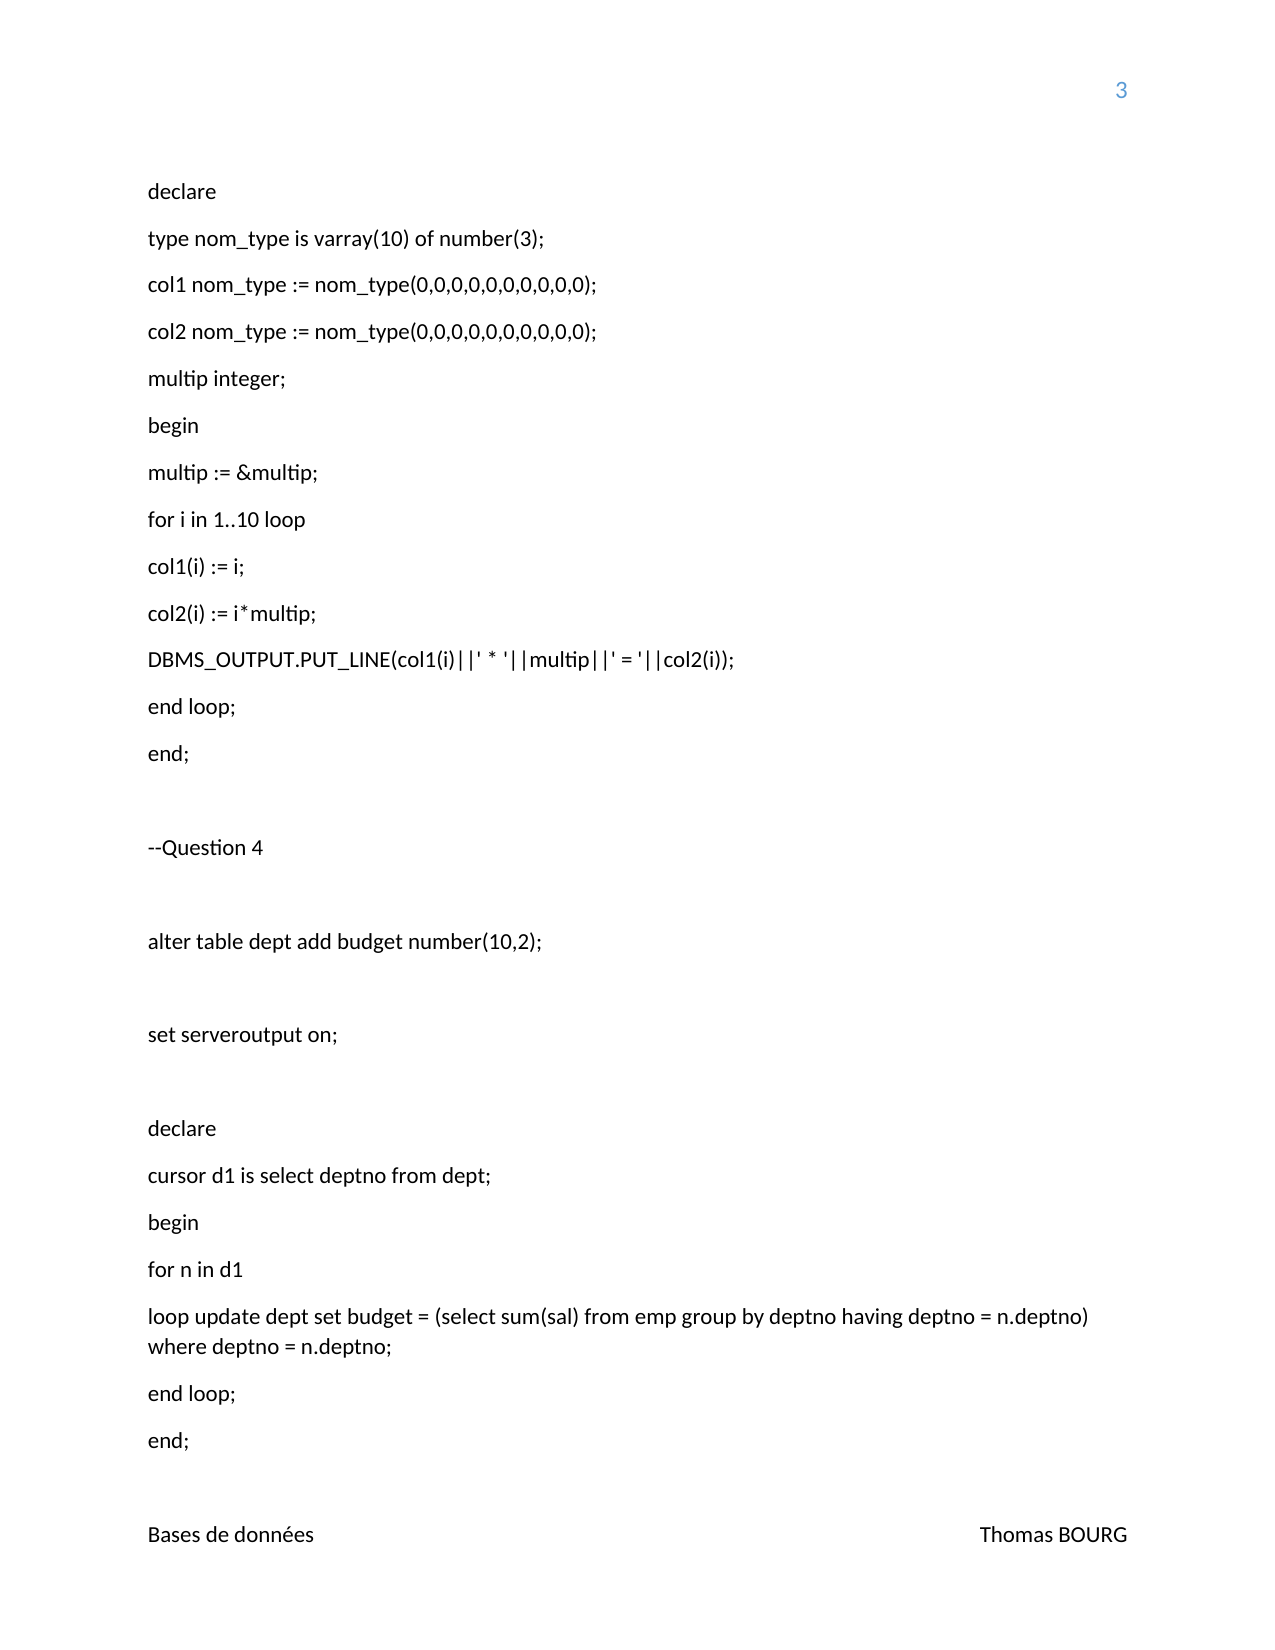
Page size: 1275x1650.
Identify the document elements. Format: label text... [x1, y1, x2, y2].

text end loop; [148, 692, 1127, 720]
text set serveroutput on; [148, 1021, 1127, 1048]
text col1(i) := i; [148, 552, 1127, 580]
text multip integer; [148, 364, 1127, 392]
text loop update dept set budget = (select sum(sal) from emp group by deptno having deptno = n.deptno) where deptno = n.deptno; [148, 1302, 1127, 1360]
text for i in 1..10 loop [148, 505, 1127, 533]
text end; [148, 739, 1127, 767]
text --Question 4 [148, 833, 1127, 861]
text declare [148, 177, 1127, 205]
text cursor d1 is select deptno from dept; [148, 1161, 1127, 1189]
text declare [148, 1114, 1127, 1142]
text for n in d1 [148, 1255, 1127, 1283]
text DBMS_OUTPUT.PUT_LINE(col1(i)||' * '||multip||' = '||col2(i)); [148, 646, 1127, 673]
text begin [148, 411, 1127, 439]
text col1 nom_type := nom_type(0,0,0,0,0,0,0,0,0,0); [148, 271, 1127, 298]
text end loop; [148, 1379, 1127, 1407]
text type nom_type is varray(10) of number(3); [148, 224, 1127, 252]
text col2 nom_type := nom_type(0,0,0,0,0,0,0,0,0,0); [148, 317, 1127, 345]
text col2(i) := i*multip; [148, 599, 1127, 627]
text alter table dept add budget number(10,2); [148, 927, 1127, 955]
text multip := &multip; [148, 458, 1127, 486]
text end; [148, 1426, 1127, 1454]
text begin [148, 1208, 1127, 1236]
